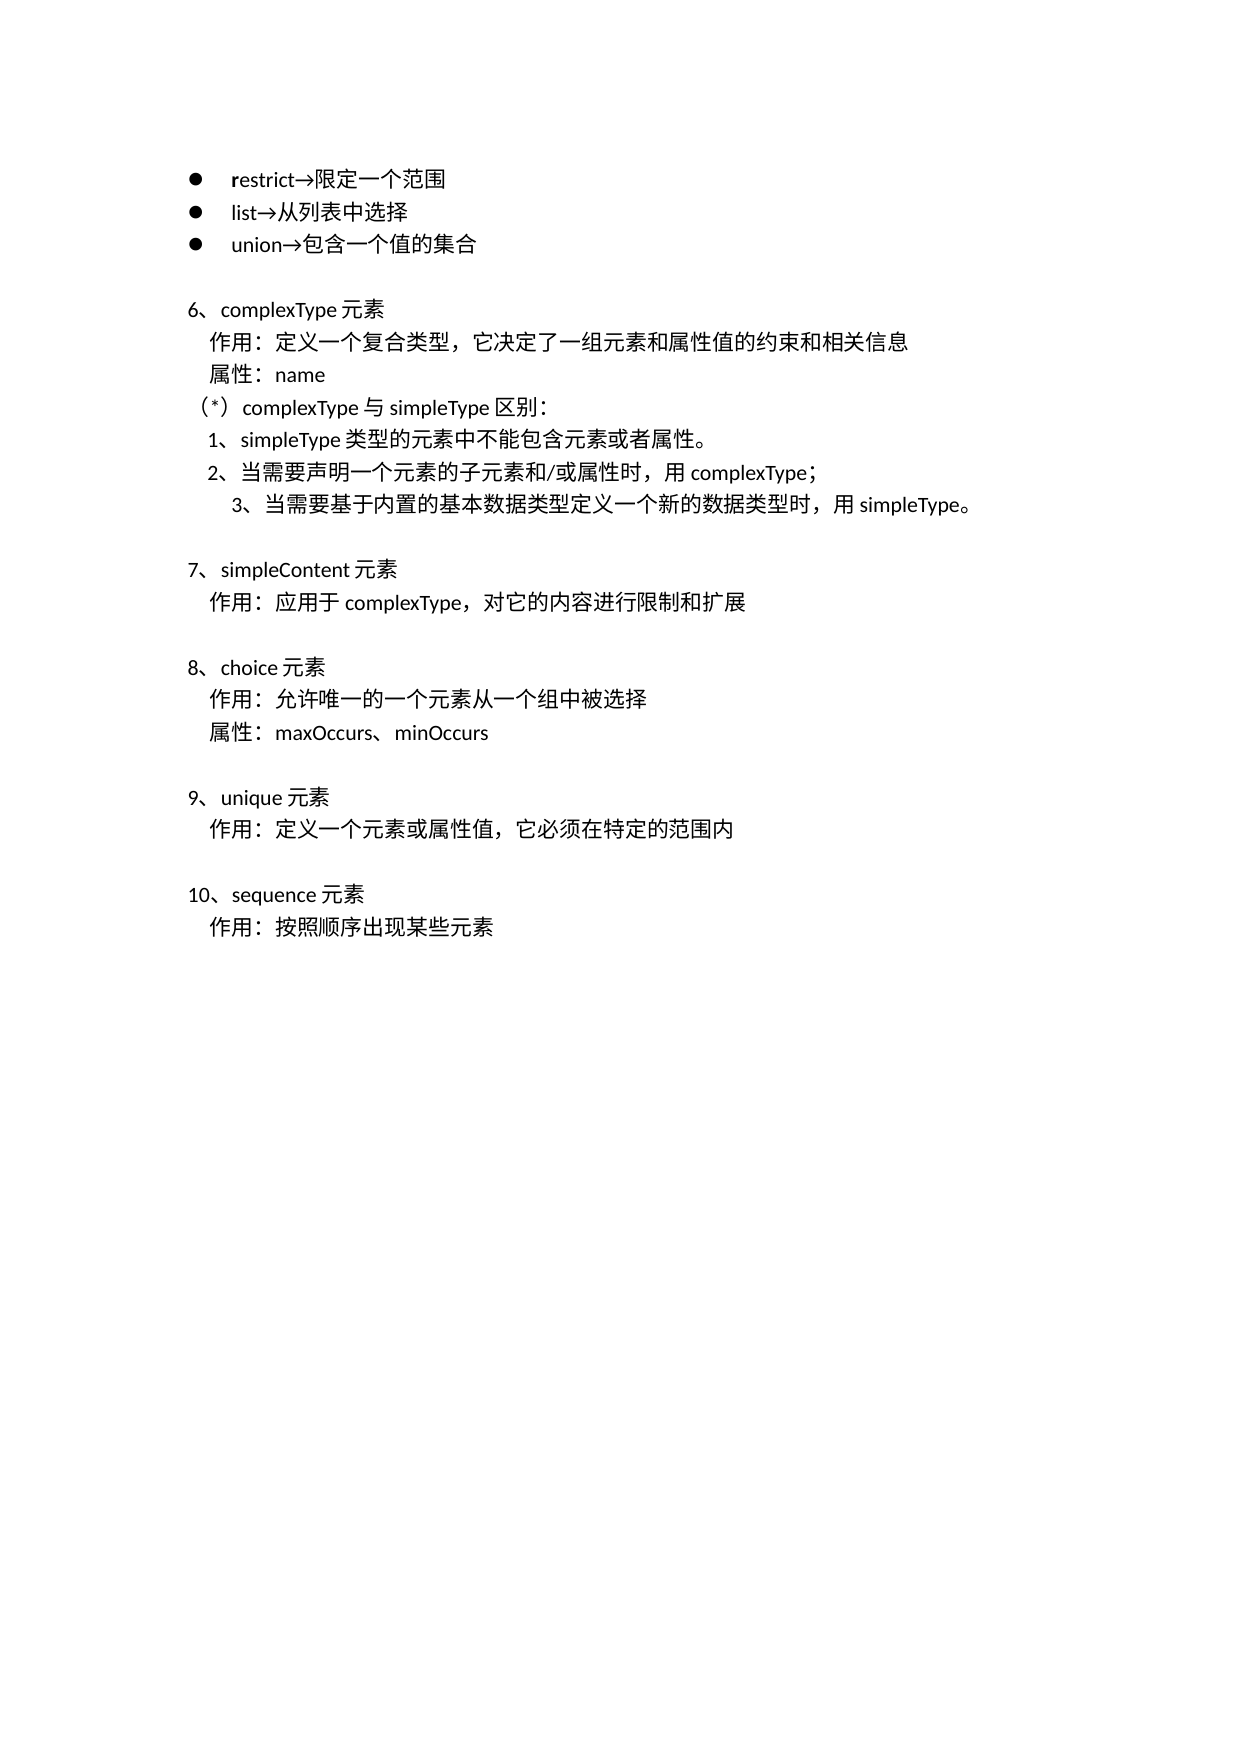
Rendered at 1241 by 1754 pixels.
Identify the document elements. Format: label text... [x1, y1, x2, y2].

text 1、simpleType类型的元素中不能包含元素或者属性。 [187, 422, 1053, 454]
text 2、当需要声明一个元素的子元素和/或属性时，用complexType； [187, 454, 1053, 487]
text 10、sequence元素 [187, 877, 1053, 909]
text 作用：应用于complexType，对它的内容进行限制和扩展 [187, 584, 1053, 617]
text 7、simpleContent元素 [187, 552, 1053, 584]
text 属性：maxOccurs、minOccurs [187, 714, 1053, 747]
text 8、choice元素 [187, 649, 1053, 682]
text 3、当需要基于内置的基本数据类型定义一个新的数据类型时，用simpleType。 [187, 487, 1053, 519]
text （*）complexType与simpleType区别： [187, 389, 1053, 422]
text 6、complexType元素 [187, 292, 1053, 324]
text 作用：允许唯一的一个元素从一个组中被选择 [187, 682, 1053, 714]
text 属性：name [187, 357, 1053, 389]
list list→从列表中选择 [187, 194, 1053, 227]
text 9、unique元素 [187, 779, 1053, 812]
text 作用：按照顺序出现某些元素 [187, 909, 1053, 942]
text 作用：定义一个复合类型，它决定了一组元素和属性值的约束和相关信息 [187, 324, 1053, 357]
list restrict→限定一个范围 [187, 162, 1053, 194]
list union→包含一个值的集合 [187, 227, 1053, 259]
text 作用：定义一个元素或属性值，它必须在特定的范围内 [187, 812, 1053, 844]
